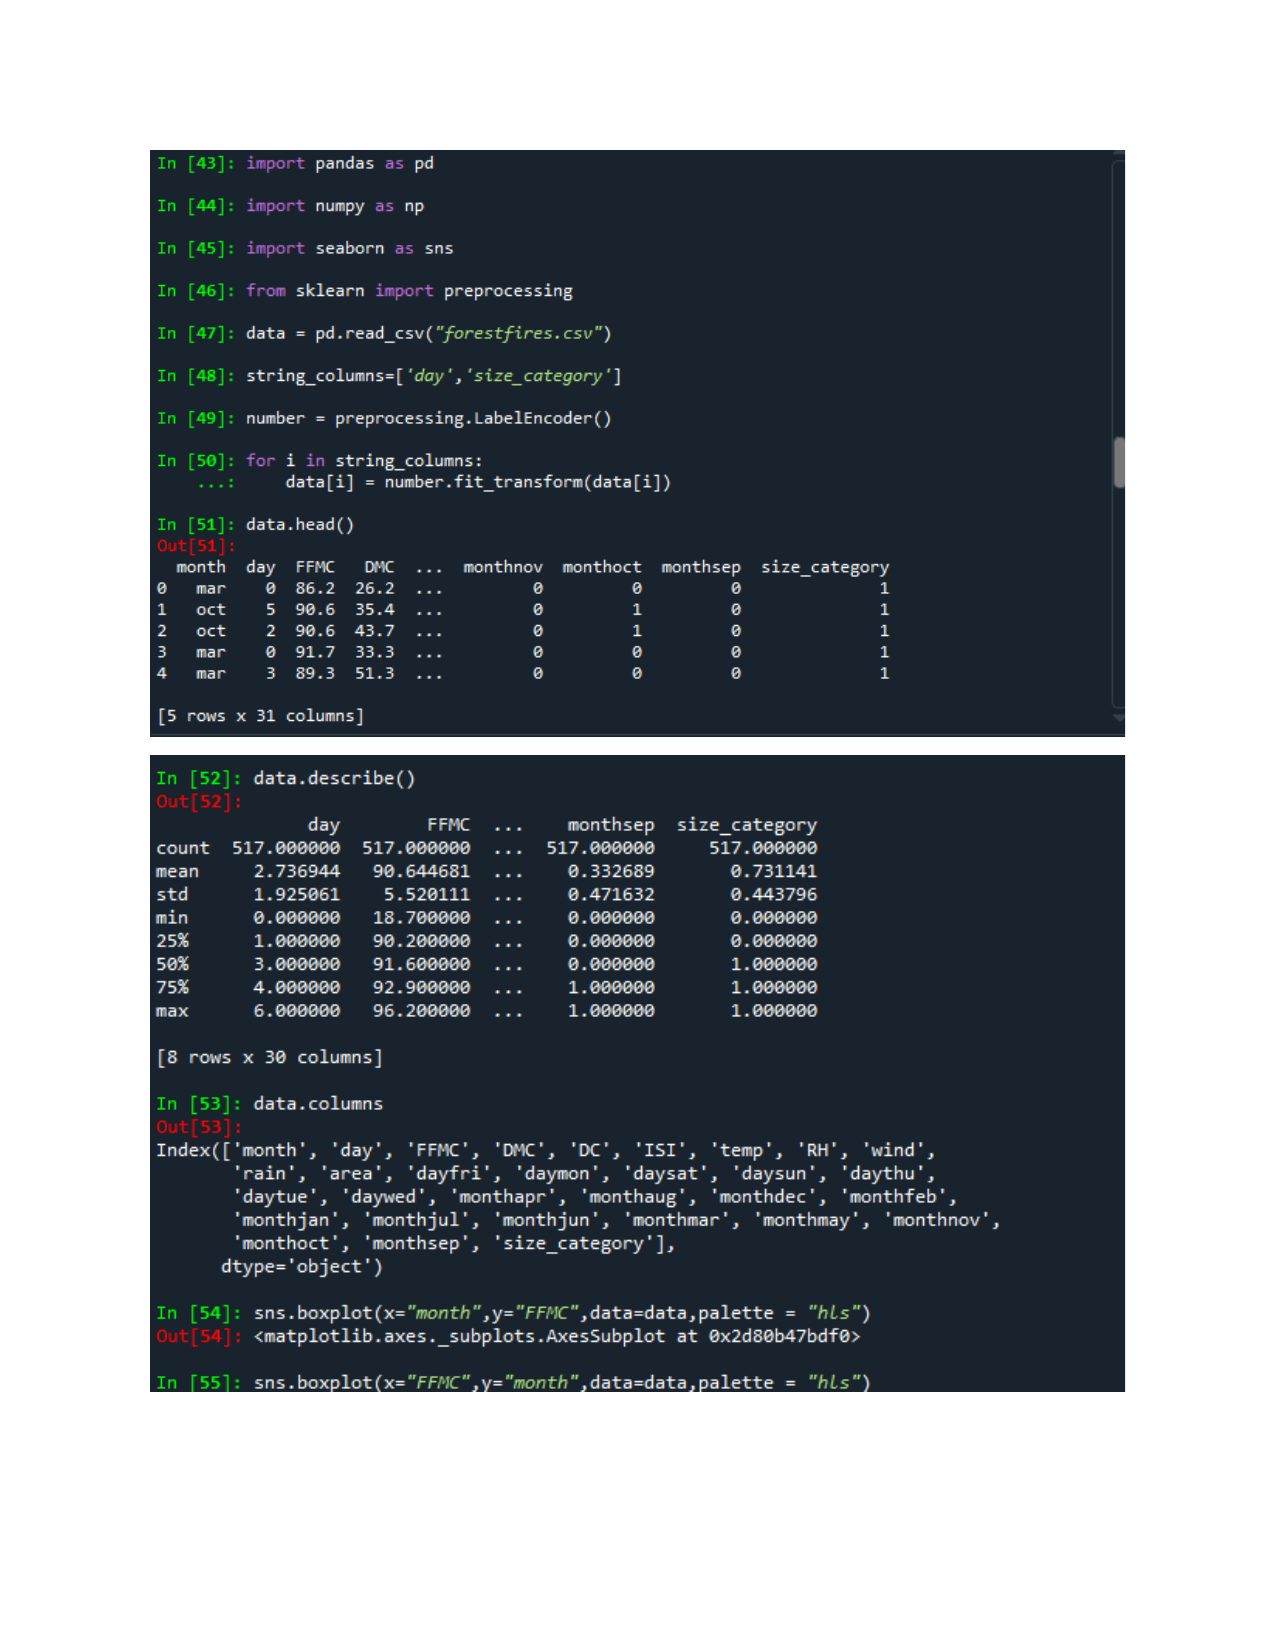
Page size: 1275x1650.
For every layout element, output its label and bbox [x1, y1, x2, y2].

picture [150, 755, 1125, 1392]
picture [150, 150, 1125, 737]
